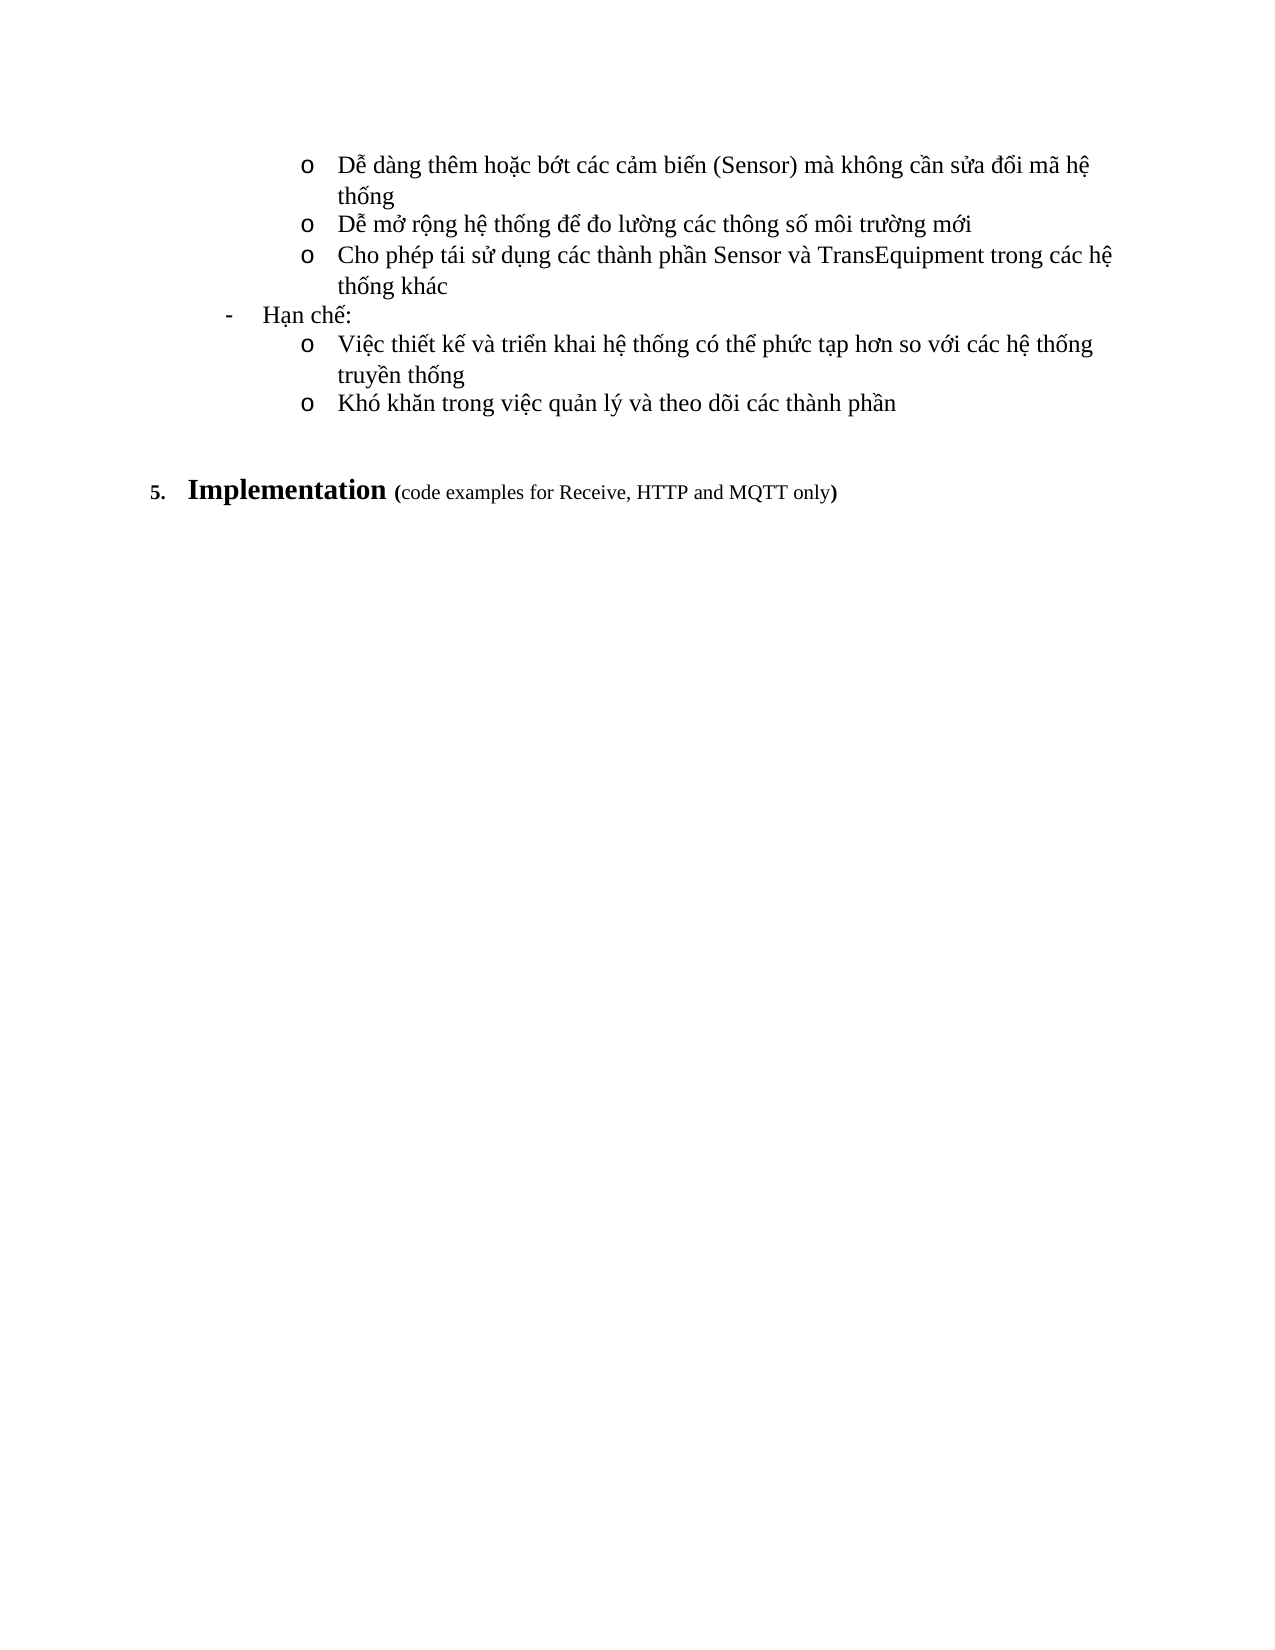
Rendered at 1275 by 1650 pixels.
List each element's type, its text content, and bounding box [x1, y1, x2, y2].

list Khó khăn trong việc quản lý và theo dõi các thành phần [300, 388, 1125, 419]
list Cho phép tái sử dụng các thành phần Sensor và TransEquipment trong các hệ thống khác [300, 240, 1125, 300]
list Việc thiết kế và triển khai hệ thống có thể phức tạp hơn so với các hệ thống truyền thống [300, 329, 1125, 388]
subtitle Implementation (code examples for Receive, HTTP and MQTT only) [150, 472, 1125, 506]
list Dễ mở rộng hệ thống để đo lường các thông số môi trường mới [300, 209, 1125, 240]
list Hạn chế: [225, 300, 1125, 329]
list Dễ dàng thêm hoặc bớt các cảm biến (Sensor) mà không cần sửa đổi mã hệ thống [300, 150, 1125, 209]
